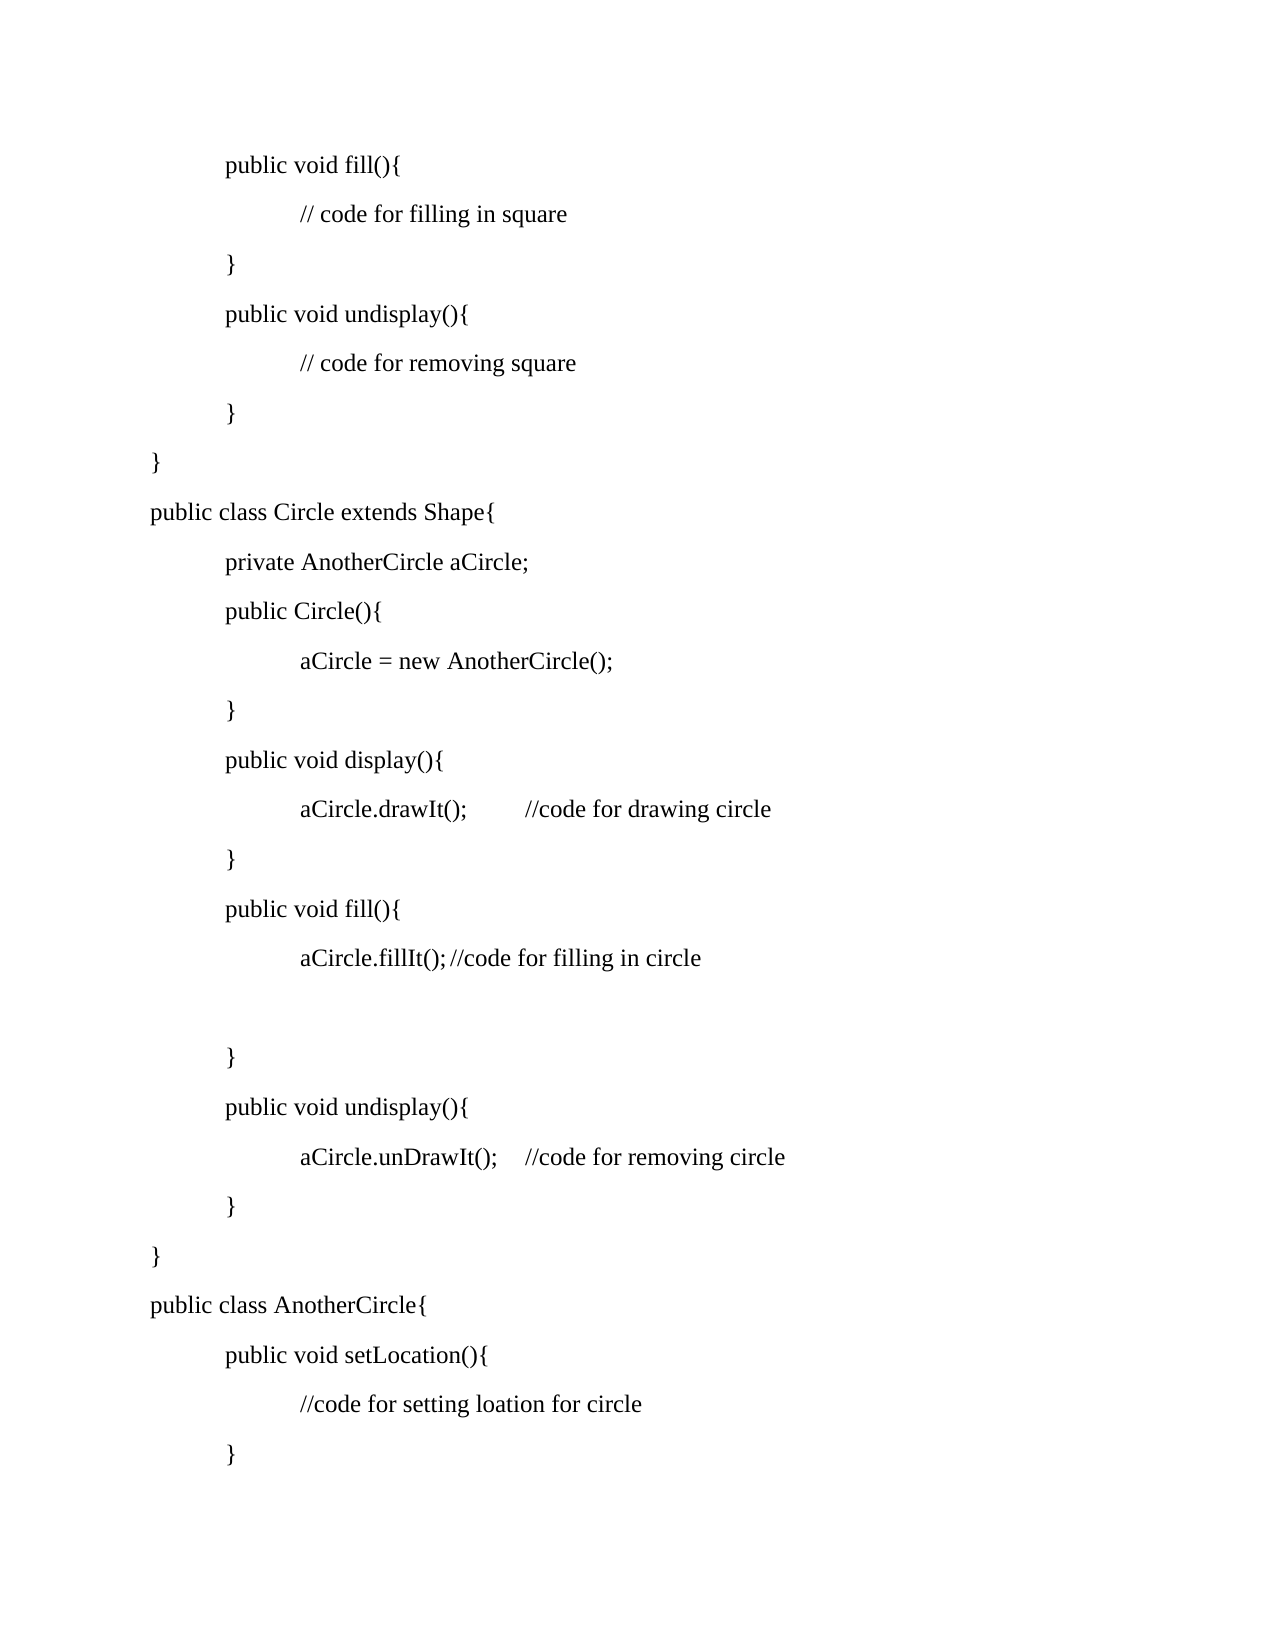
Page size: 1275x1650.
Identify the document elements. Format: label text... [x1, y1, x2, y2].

text public void display(){ [150, 745, 1125, 774]
text } [150, 1042, 1125, 1071]
text aCircle.fillIt(); //code for filling in circle [150, 943, 1125, 972]
text aCircle = new AnotherCircle(); [150, 646, 1125, 674]
text } [150, 398, 1125, 427]
text public void undisplay(){ [150, 1092, 1125, 1121]
text } [150, 695, 1125, 724]
text public void fill(){ [150, 894, 1125, 922]
text } [150, 1241, 1125, 1269]
text // code for removing square [150, 348, 1125, 377]
text public Circle(){ [150, 596, 1125, 625]
text public void setLocation(){ [150, 1340, 1125, 1369]
text } [150, 447, 1125, 476]
text public class Circle extends Shape{ [150, 497, 1125, 526]
text } [150, 249, 1125, 278]
text } [150, 1191, 1125, 1220]
text public void fill(){ [150, 150, 1125, 179]
text aCircle.unDrawIt(); //code for removing circle [150, 1142, 1125, 1170]
text } [150, 844, 1125, 873]
text public class AnotherCircle{ [150, 1290, 1125, 1319]
text // code for filling in square [150, 199, 1125, 228]
text private AnotherCircle aCircle; [150, 547, 1125, 575]
text } [150, 1439, 1125, 1468]
text aCircle.drawIt(); //code for drawing circle [150, 794, 1125, 823]
text //code for setting loation for circle [150, 1389, 1125, 1418]
text public void undisplay(){ [150, 299, 1125, 327]
